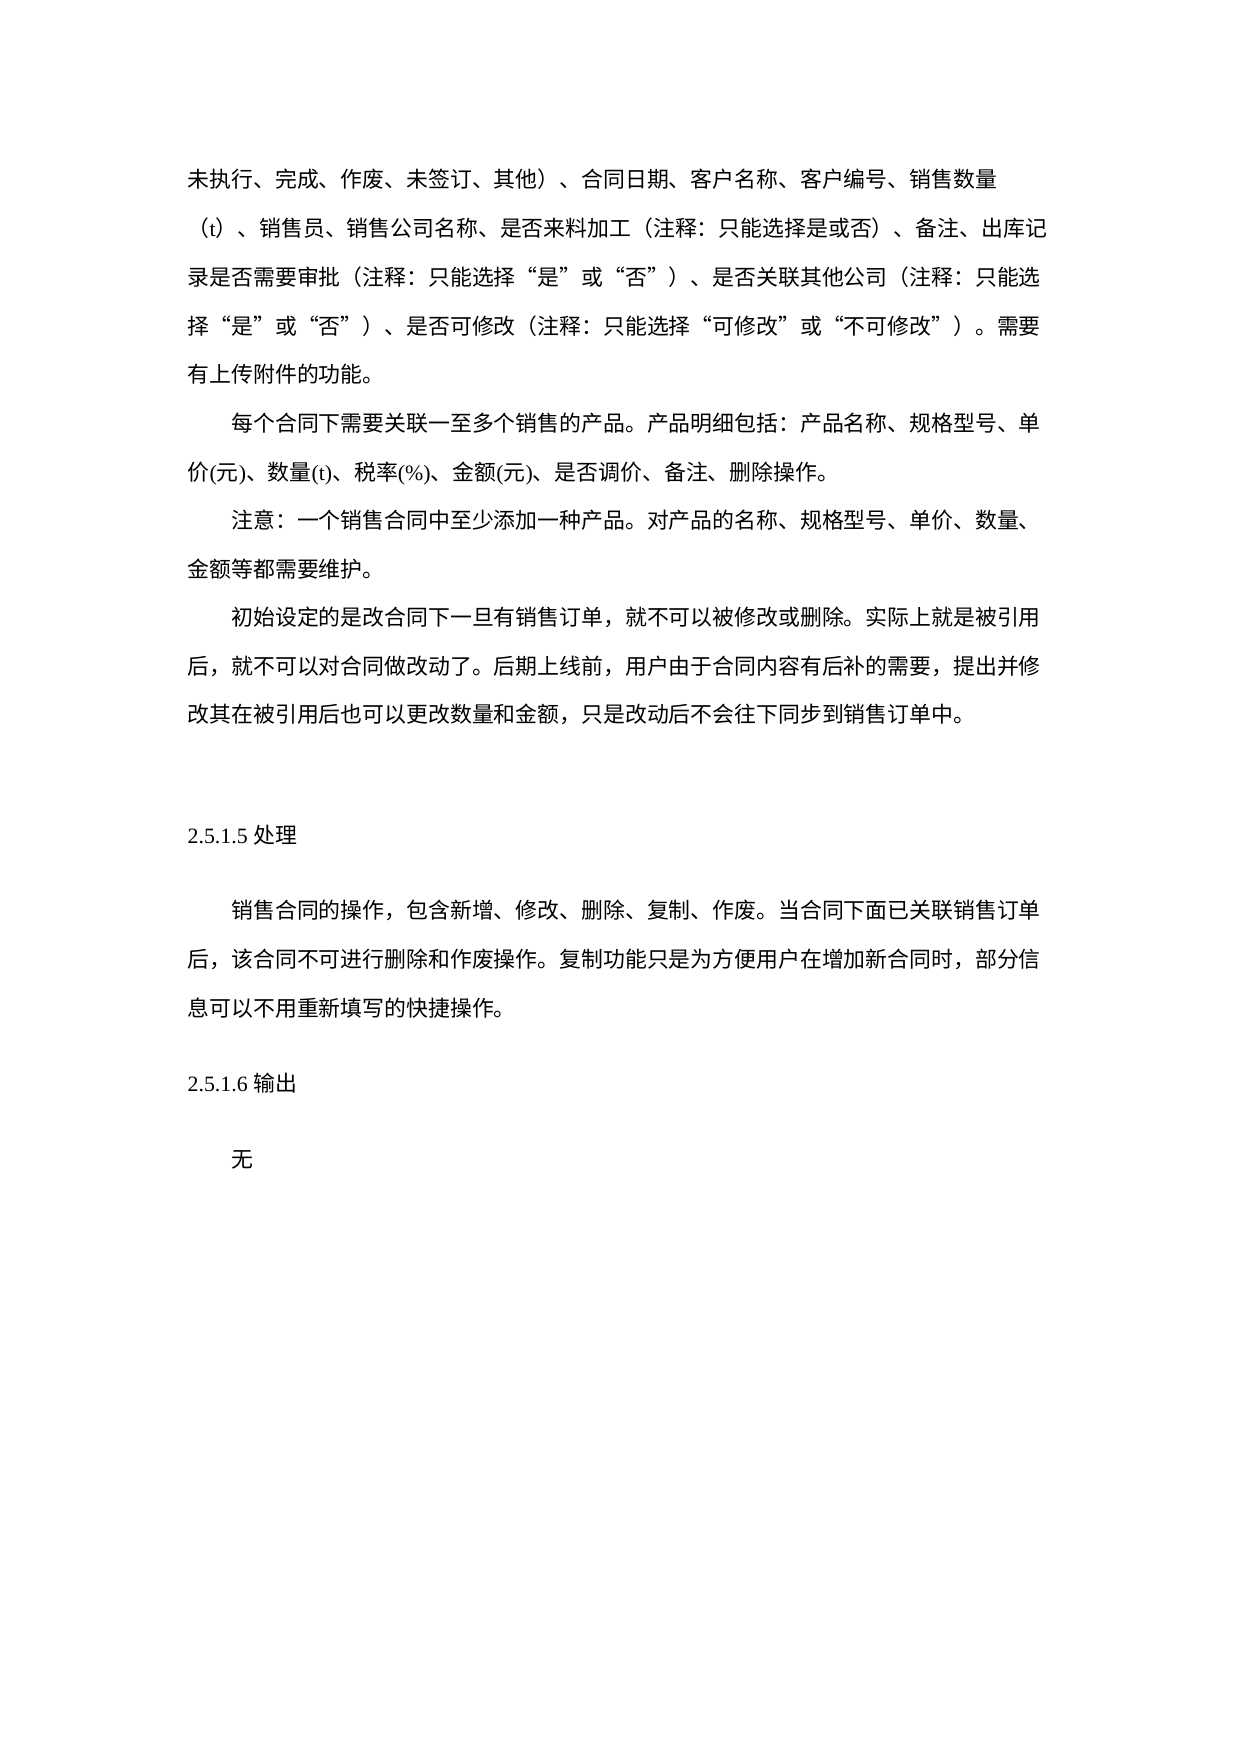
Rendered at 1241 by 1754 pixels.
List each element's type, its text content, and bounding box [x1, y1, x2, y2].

text 销售合同的操作，包含新增、修改、删除、复制、作废。当合同下面已关联销售订单后，该合同不可进行删除和作废操作。复制功能只是为方便用户在增加新合同时，部分信息可以不用重新填写的快捷操作。 [187, 893, 1053, 1023]
text 每个合同下需要关联一至多个销售的产品。产品明细包括：产品名称、规格型号、单价(元)、数量(t)、税率(%)、金额(元)、是否调价、备注、删除操作。 [187, 405, 1053, 487]
text 初始设定的是改合同下一旦有销售订单，就不可以被修改或删除。实际上就是被引用后，就不可以对合同做改动了。后期上线前，用户由于合同内容有后补的需要，提出并修改其在被引用后也可以更改数量和金额，只是改动后不会往下同步到销售订单中。 [187, 599, 1053, 729]
text 注意：一个销售合同中至少添加一种产品。对产品的名称、规格型号、单价、数量、金额等都需要维护。 [187, 502, 1053, 584]
text 无 [187, 1141, 1053, 1174]
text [187, 162, 1053, 389]
subtitle 2.5.1.6 输出 [187, 1066, 1053, 1098]
subtitle 2.5.1.5 处理 [187, 817, 1053, 850]
